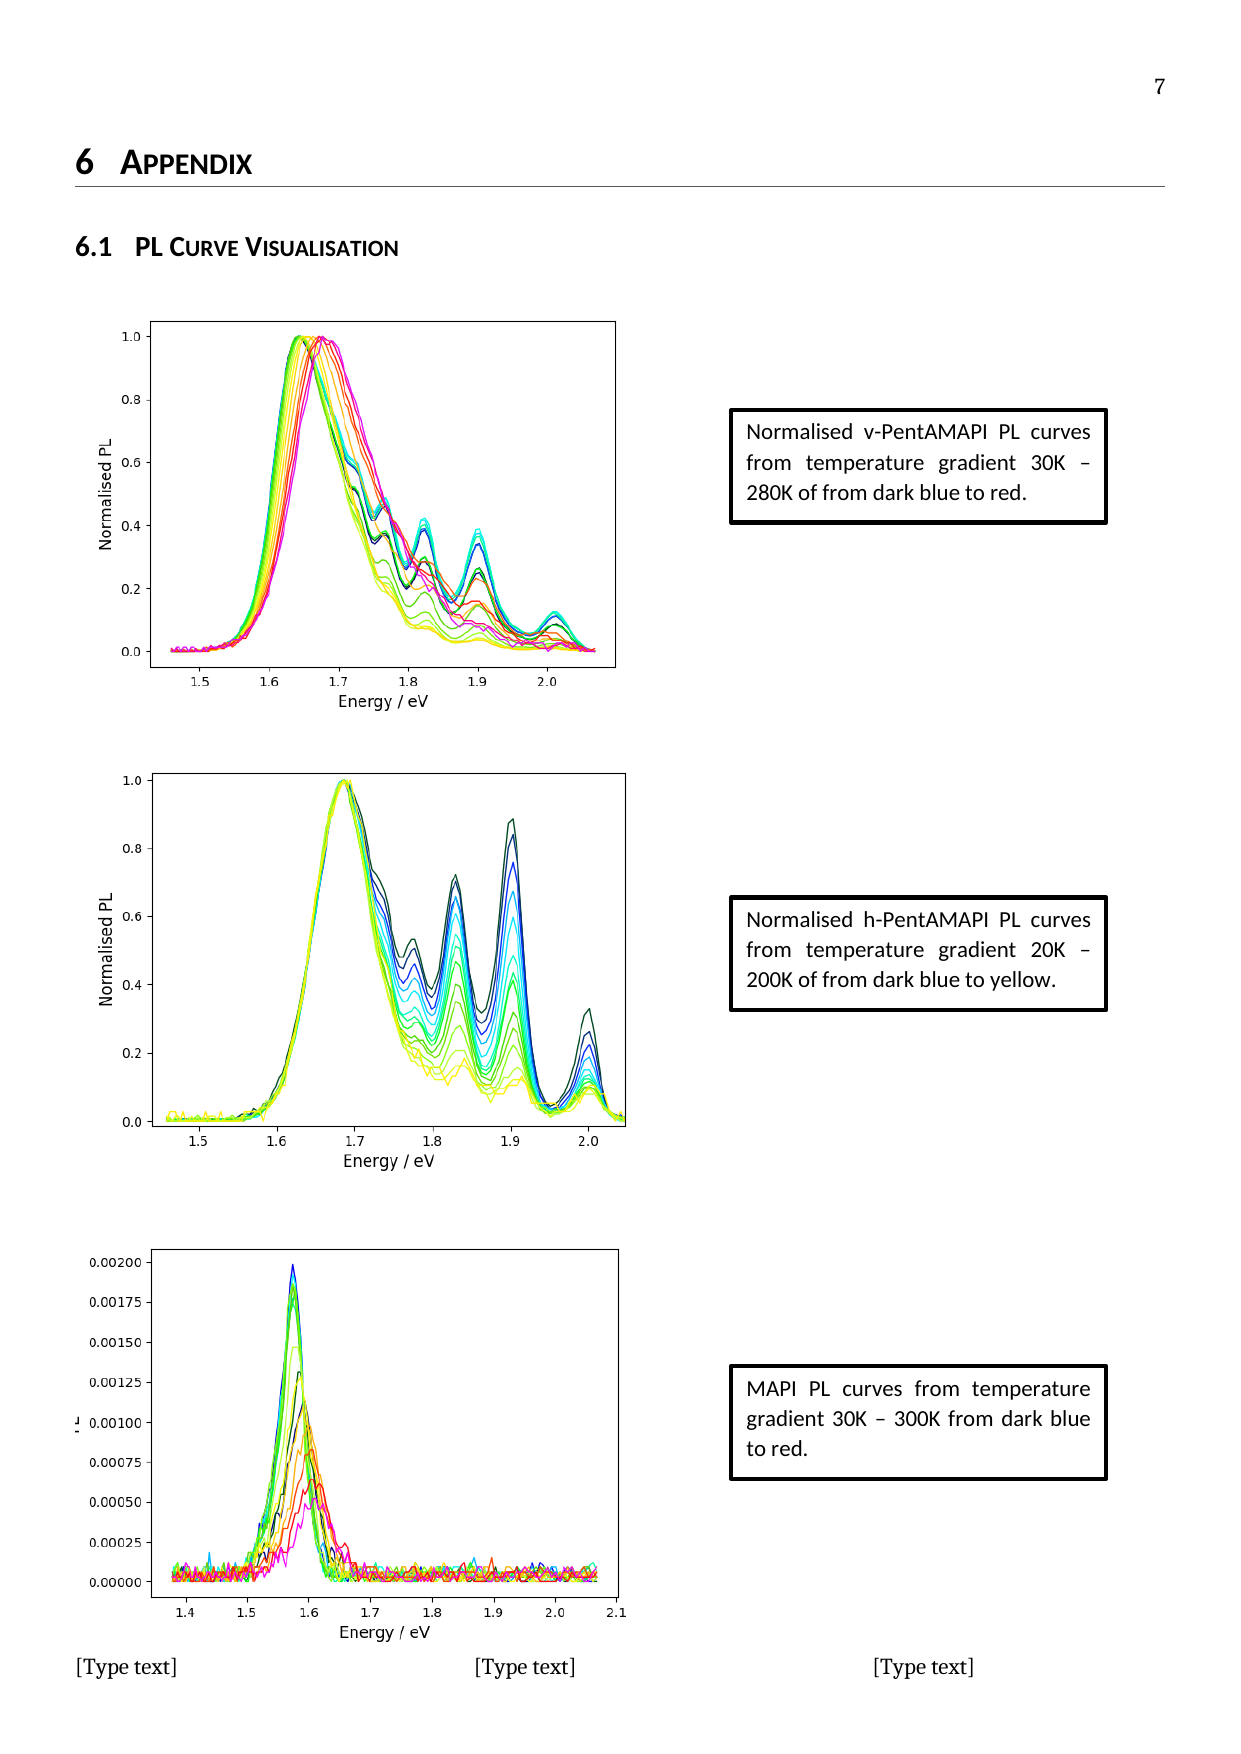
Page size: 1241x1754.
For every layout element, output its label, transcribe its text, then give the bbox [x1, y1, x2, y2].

subtitle Appendix [75, 138, 1165, 186]
subtitle PL Curve Visualisation [75, 228, 1165, 263]
picture [75, 266, 675, 716]
picture [75, 717, 686, 1176]
picture [75, 1194, 678, 1647]
